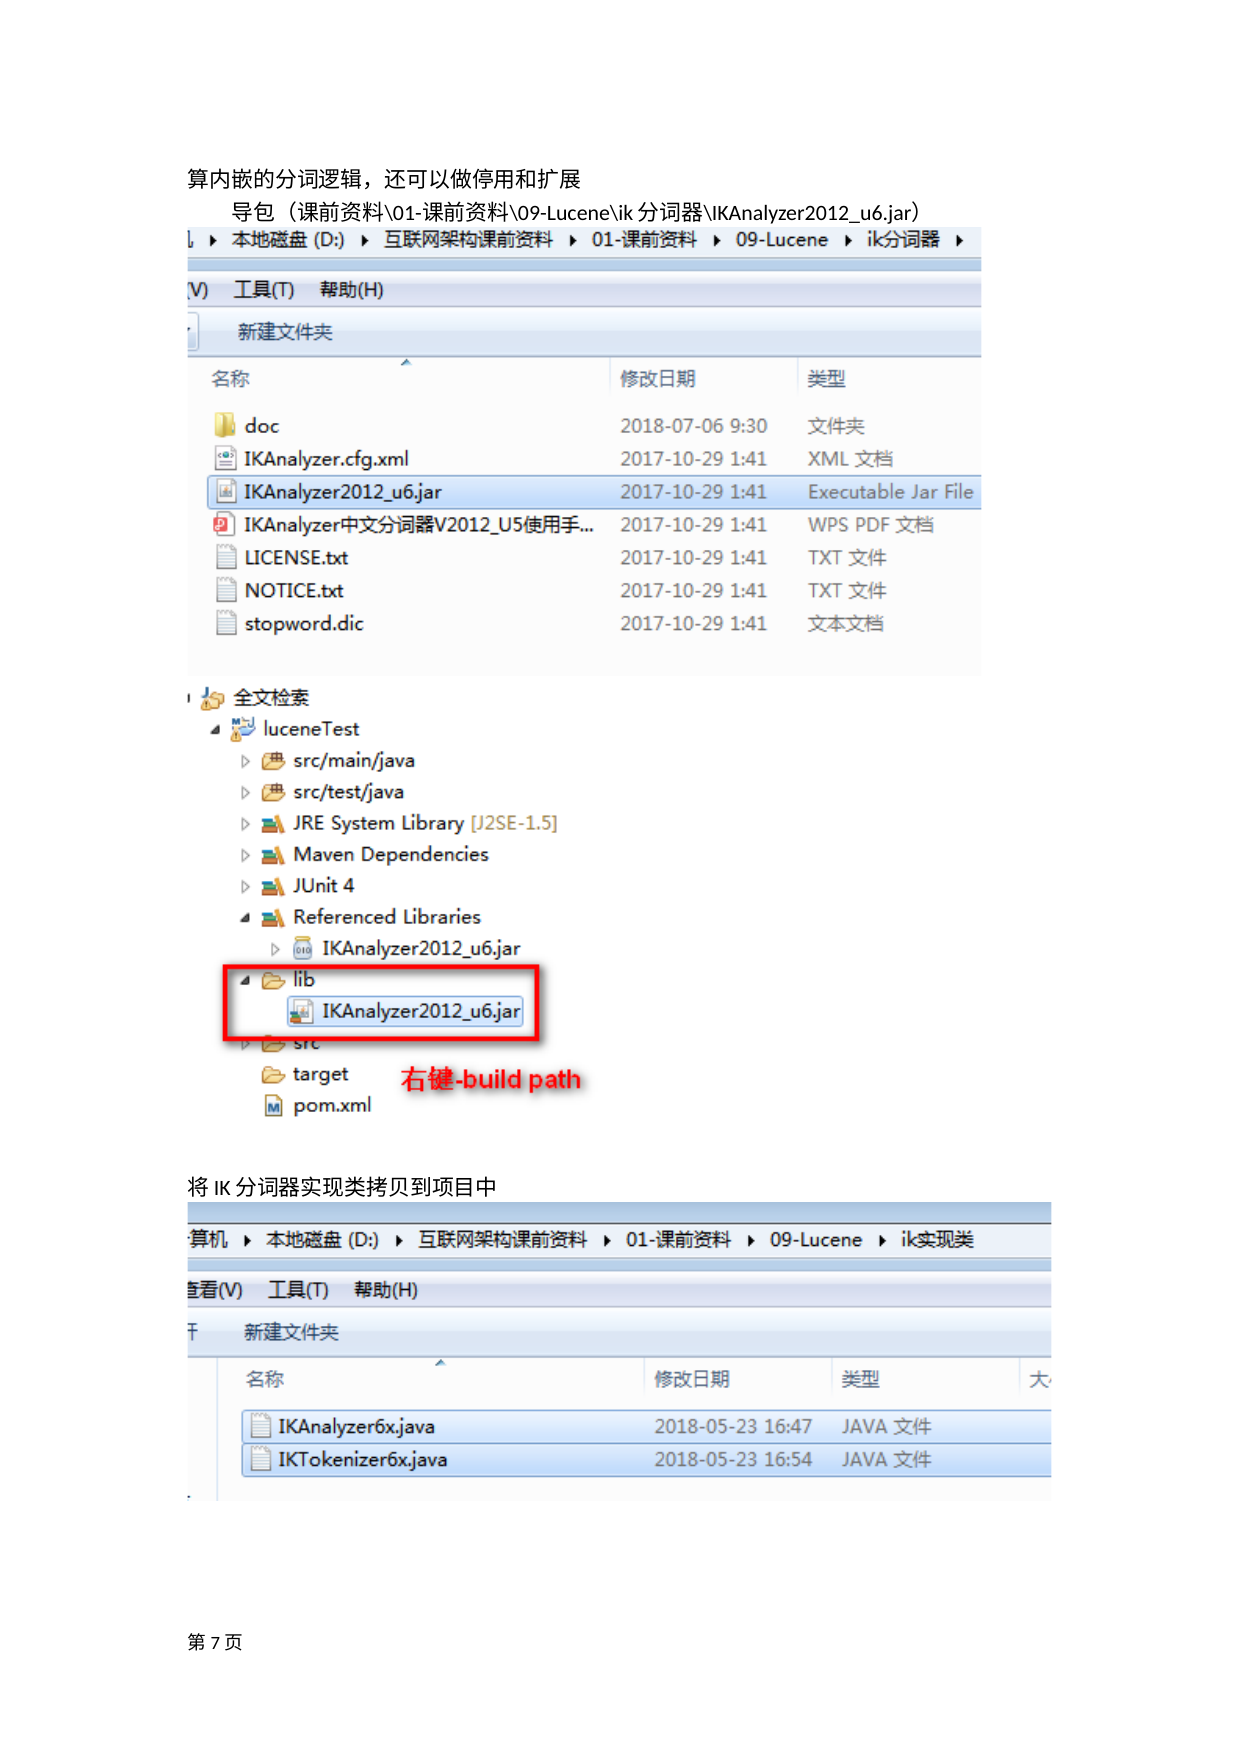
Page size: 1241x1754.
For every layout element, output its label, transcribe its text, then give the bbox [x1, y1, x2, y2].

picture [187, 1202, 1052, 1501]
text 将IK分词器实现类拷贝到项目中 [187, 1169, 1053, 1202]
picture [187, 227, 982, 676]
text 导包（课前资料\01-课前资料\09-Lucene\ik分词器\IKAnalyzer2012_u6.jar） [187, 194, 1053, 227]
picture [187, 682, 610, 1148]
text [187, 162, 1053, 194]
